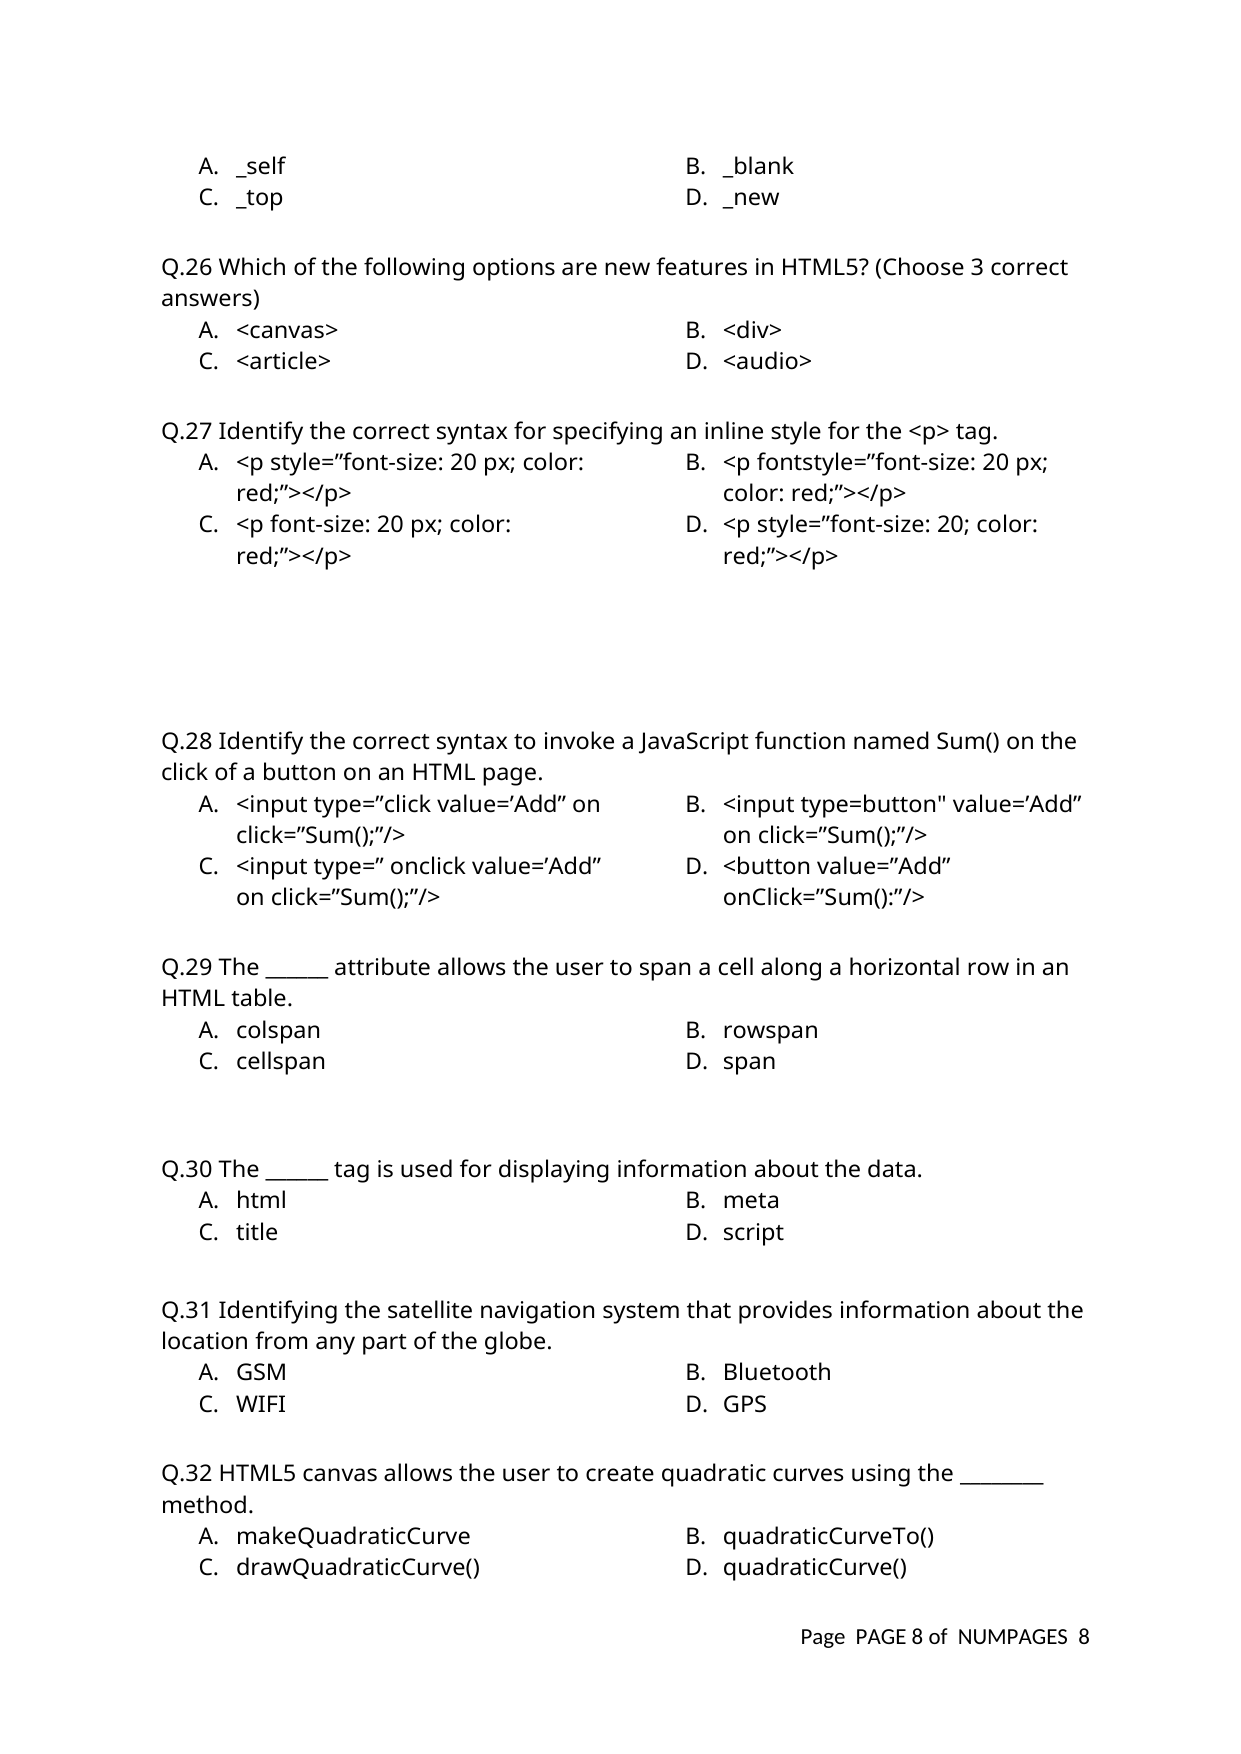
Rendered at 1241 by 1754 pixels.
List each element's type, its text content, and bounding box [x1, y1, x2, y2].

table_cell cellspan [150, 1045, 636, 1076]
table_cell <article> [150, 345, 636, 376]
table_header Q.31 Identifying the satellite navigation system that provides information about the location from any part of the globe. [150, 1294, 1123, 1356]
table_cell meta [636, 1184, 1123, 1216]
table_cell quadraticCurveTo() [636, 1520, 1123, 1551]
table_header Q.29 The ______ attribute allows the user to span a cell along a horizontal row in an HTML table. [150, 951, 1123, 1013]
table_cell GPS [636, 1388, 1123, 1419]
table_cell title [150, 1216, 636, 1247]
table_cell _new [636, 181, 1123, 212]
table_cell <p fontstyle=”font-size: 20 px; color: red;”></p> [636, 446, 1123, 508]
table_cell html [150, 1184, 636, 1216]
table_cell <button value=”Add” onClick=”Sum():”/> [636, 850, 1123, 912]
table_cell <p font-size: 20 px; color: red;”></p> [150, 508, 636, 571]
table_cell <input type=button" value=’Add” on click=”Sum();”/> [636, 788, 1123, 850]
table_cell _self [150, 150, 636, 181]
table_cell rowspan [636, 1014, 1123, 1045]
table_cell _top [150, 181, 636, 212]
table_cell Bluetooth [636, 1356, 1123, 1387]
table_cell <input type=”click value=’Add” on click=”Sum();”/> [150, 788, 636, 850]
table_cell drawQuadraticCurve() [150, 1551, 636, 1582]
table_header Q.28 Identify the correct syntax to invoke a JavaScript function named Sum() on the click of a button on an HTML page. [150, 725, 1123, 787]
table_cell span [636, 1045, 1123, 1076]
table_header Q.32 HTML5 canvas allows the user to create quadratic curves using the ________ method. [150, 1457, 1123, 1520]
table_cell makeQuadraticCurve [150, 1520, 636, 1551]
table_cell quadraticCurve() [636, 1551, 1123, 1582]
table_cell <audio> [636, 345, 1123, 376]
table_header Q.30 The ______ tag is used for displaying information about the data. [150, 1153, 1123, 1184]
table_cell <input type=” onclick value=’Add” on click=”Sum();”/> [150, 850, 636, 912]
table_cell <p style=”font-size: 20 px; color: red;”></p> [150, 446, 636, 508]
table_header Q.26 Which of the following options are new features in HTML5? (Choose 3 correct answers) [150, 251, 1123, 313]
table_cell colspan [150, 1014, 636, 1045]
table_header Q.27 Identify the correct syntax for specifying an inline style for the <p> tag. [150, 415, 1123, 446]
table_cell _blank [636, 150, 1123, 181]
table_cell script [636, 1216, 1123, 1247]
table_cell <canvas> [150, 314, 636, 345]
table_cell GSM [150, 1356, 636, 1387]
table_cell WIFI [150, 1388, 636, 1419]
table_cell <div> [636, 314, 1123, 345]
table_cell <p style=”font-size: 20; color: red;”></p> [636, 508, 1123, 571]
